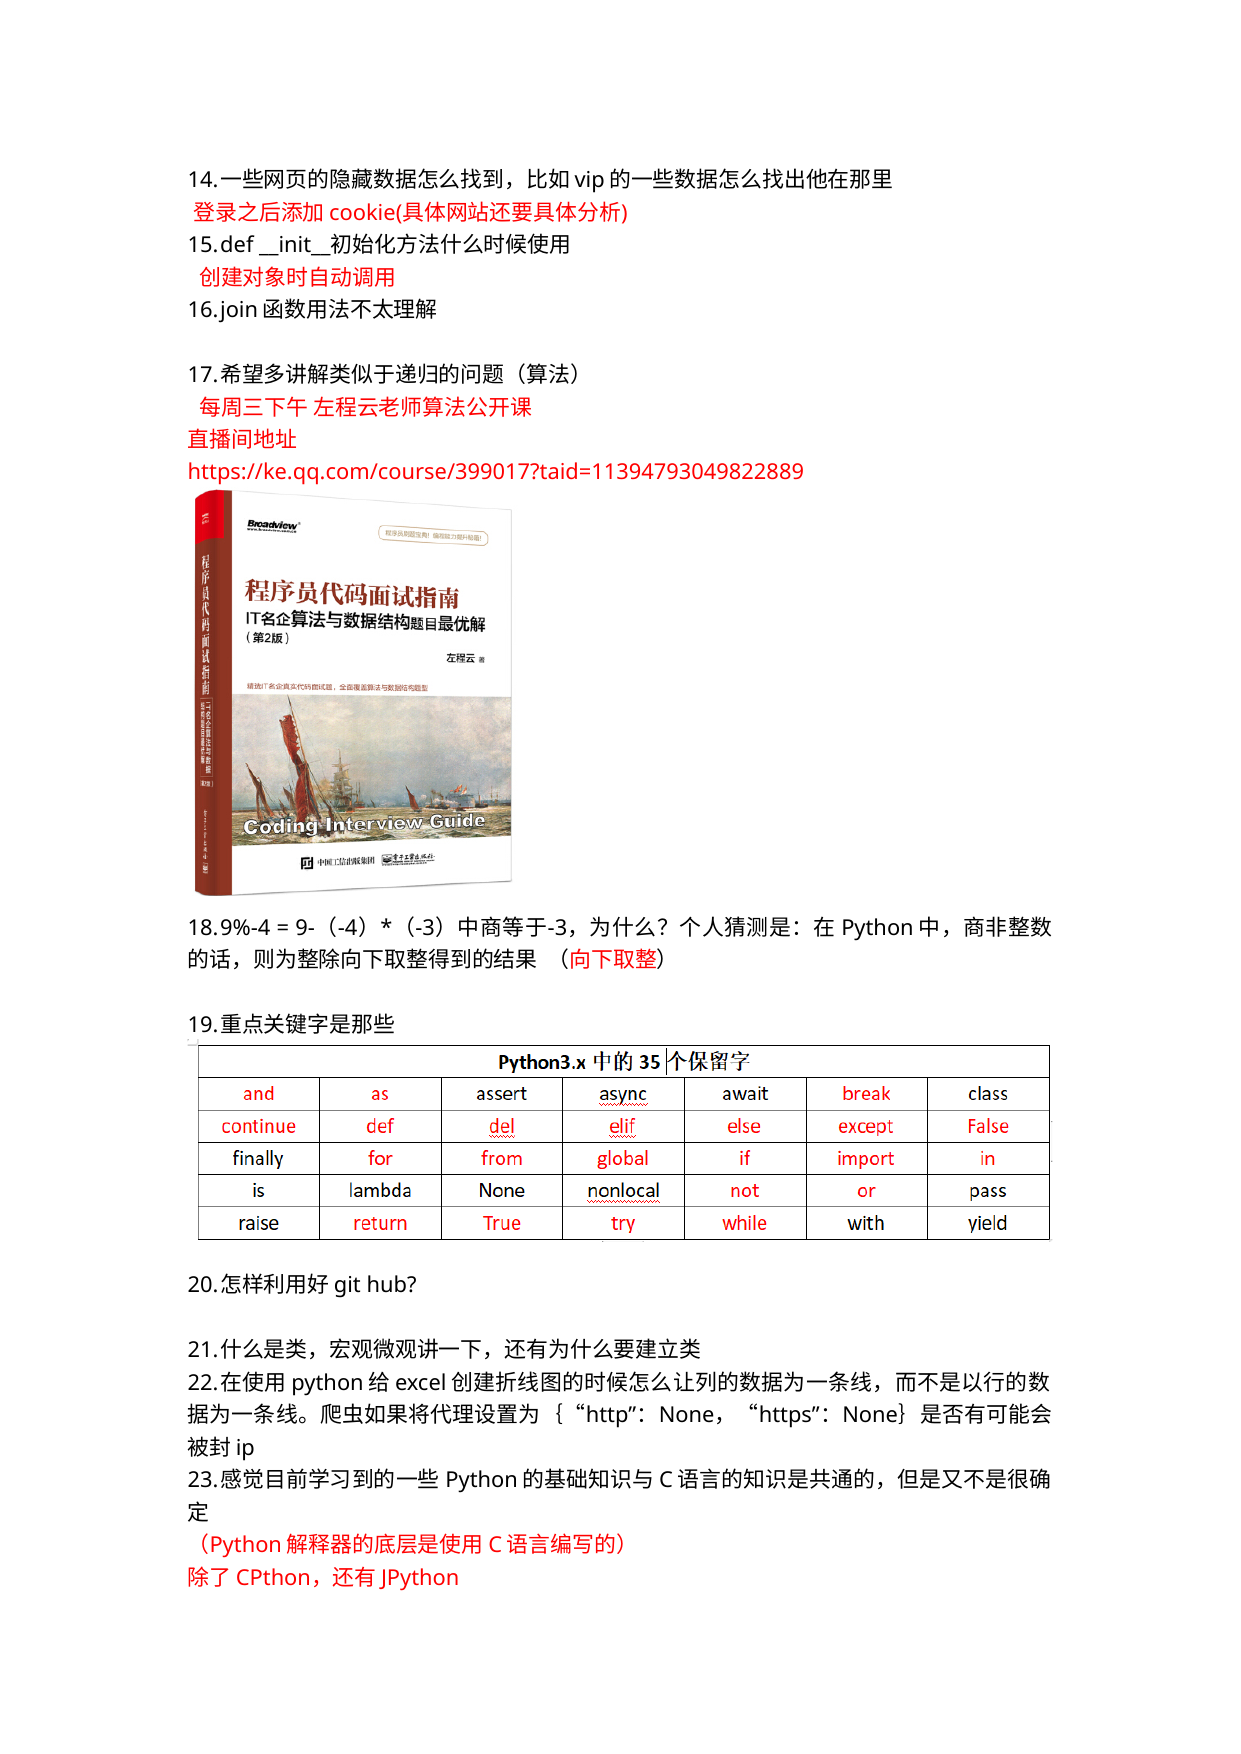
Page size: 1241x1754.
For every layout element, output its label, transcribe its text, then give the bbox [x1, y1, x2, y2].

list 重点关键字是那些 [187, 1007, 1053, 1039]
list 创建对象时自动调用 [187, 259, 1053, 292]
list https://ke.qq.com/course/399017?taid=11394793049822889 [187, 454, 1053, 487]
list join函数用法不太理解 [187, 292, 1053, 324]
list （Python解释器的底层是使用 C语言编写的） [187, 1527, 1053, 1559]
list 感觉目前学习到的一些Python的基础知识与C语言的知识是共通的，但是又不是很确定 [187, 1462, 1053, 1527]
list 在使用python给excel创建折线图的时候怎么让列的数据为一条线，而不是以行的数据为一条线。爬虫如果将代理设置为｛“http”：None，“https”：None｝是否有可能会被封ip [187, 1364, 1053, 1462]
list 一些网页的隐藏数据怎么找到，比如vip的一些数据怎么找出他在那里 [187, 162, 1053, 194]
list 每周三下午 左程云老师算法公开课 [187, 389, 1053, 422]
picture [187, 1039, 1053, 1242]
list 什么是类，宏观微观讲一下，还有为什么要建立类 [187, 1332, 1053, 1364]
list 直播间地址 [187, 422, 1053, 454]
list 9%-4 = 9-（-4）*（-3）中商等于-3，为什么？个人猜测是：在Python中，商非整数的话，则为整除向下取整得到的结果 （向下取整） [187, 909, 1053, 974]
list 登录之后添加cookie(具体网站还要具体分析) [187, 194, 1053, 227]
picture [187, 487, 519, 896]
list 除了CPthon，还有JPython [187, 1559, 1053, 1592]
list 希望多讲解类似于递归的问题（算法） [187, 357, 1053, 389]
list def __init__初始化方法什么时候使用 [187, 227, 1053, 259]
list 怎样利用好git hub? [187, 1267, 1053, 1299]
